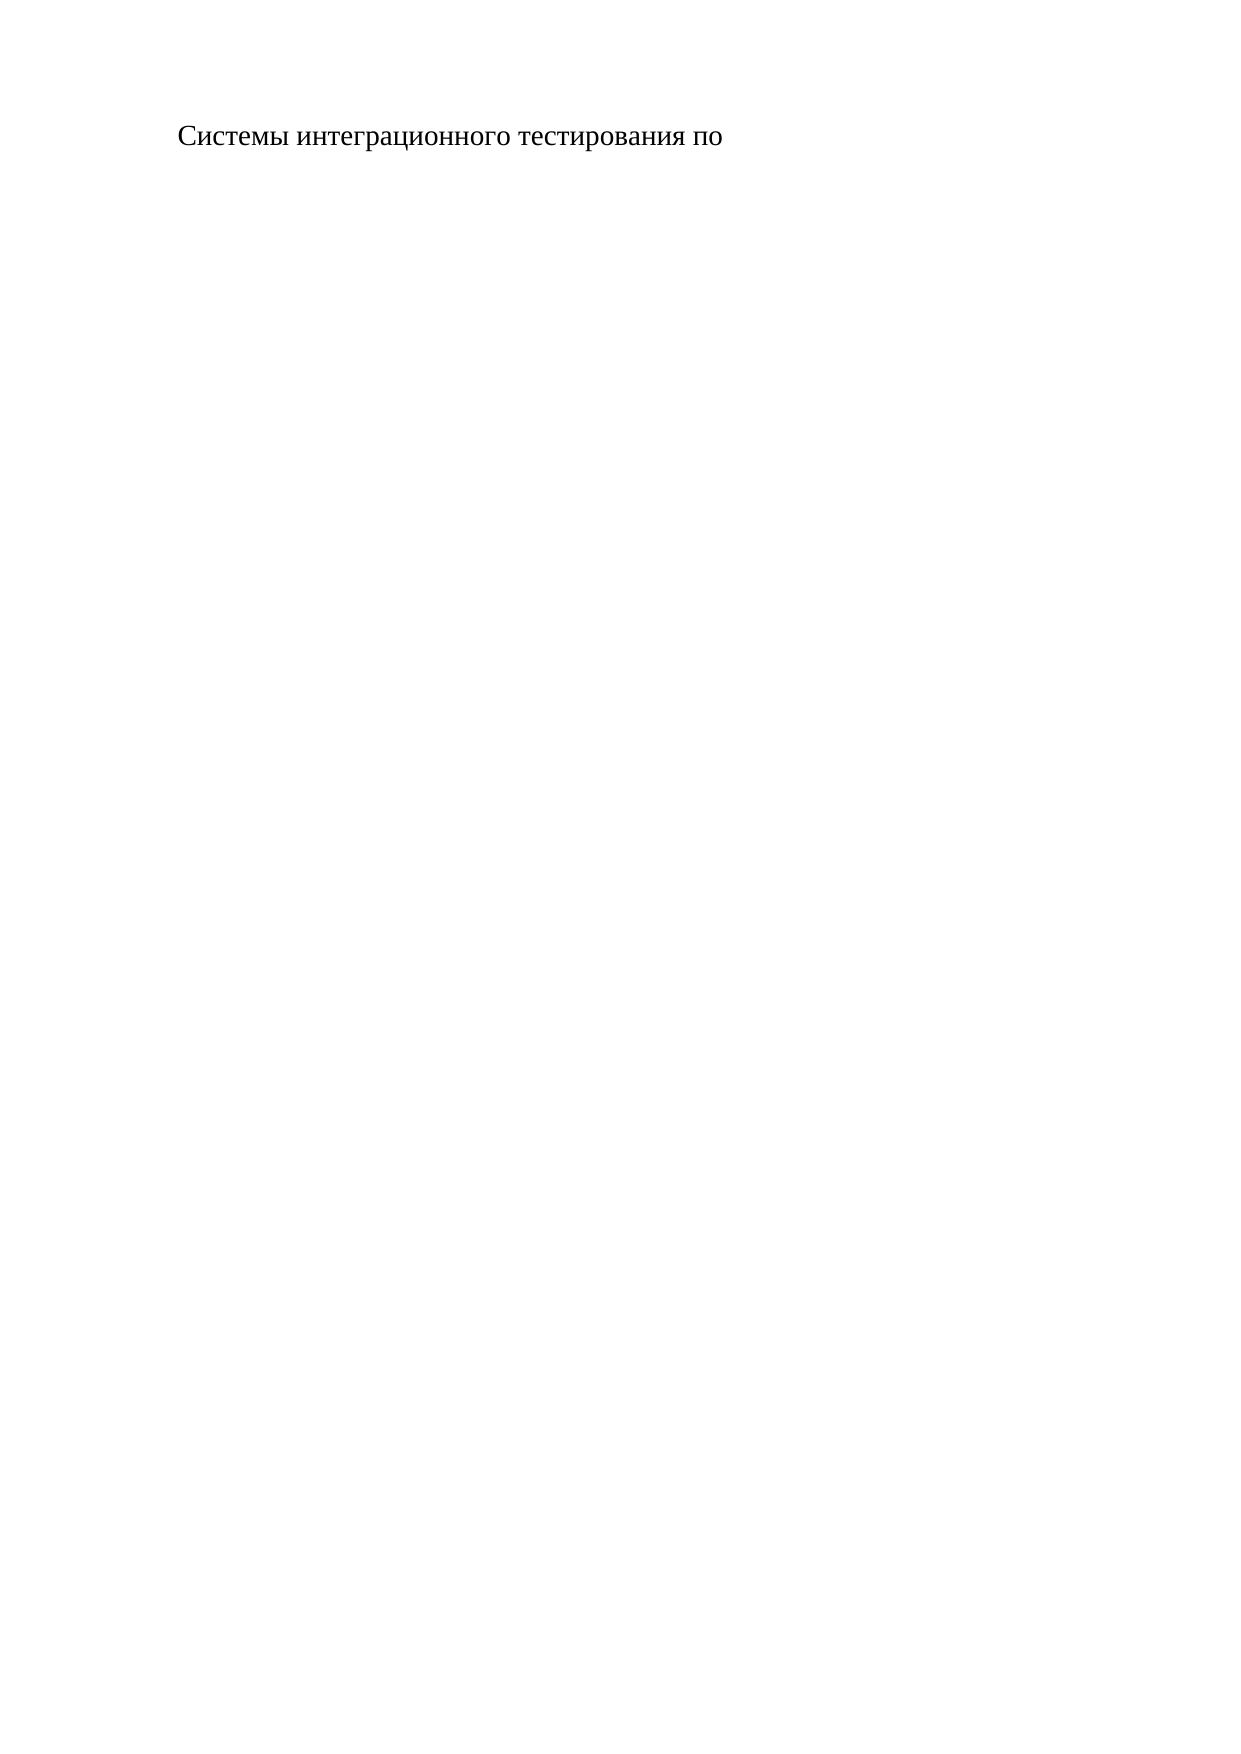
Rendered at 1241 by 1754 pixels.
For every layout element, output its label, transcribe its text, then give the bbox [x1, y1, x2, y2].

text Системы интеграционного тестирования по [177, 118, 1152, 152]
